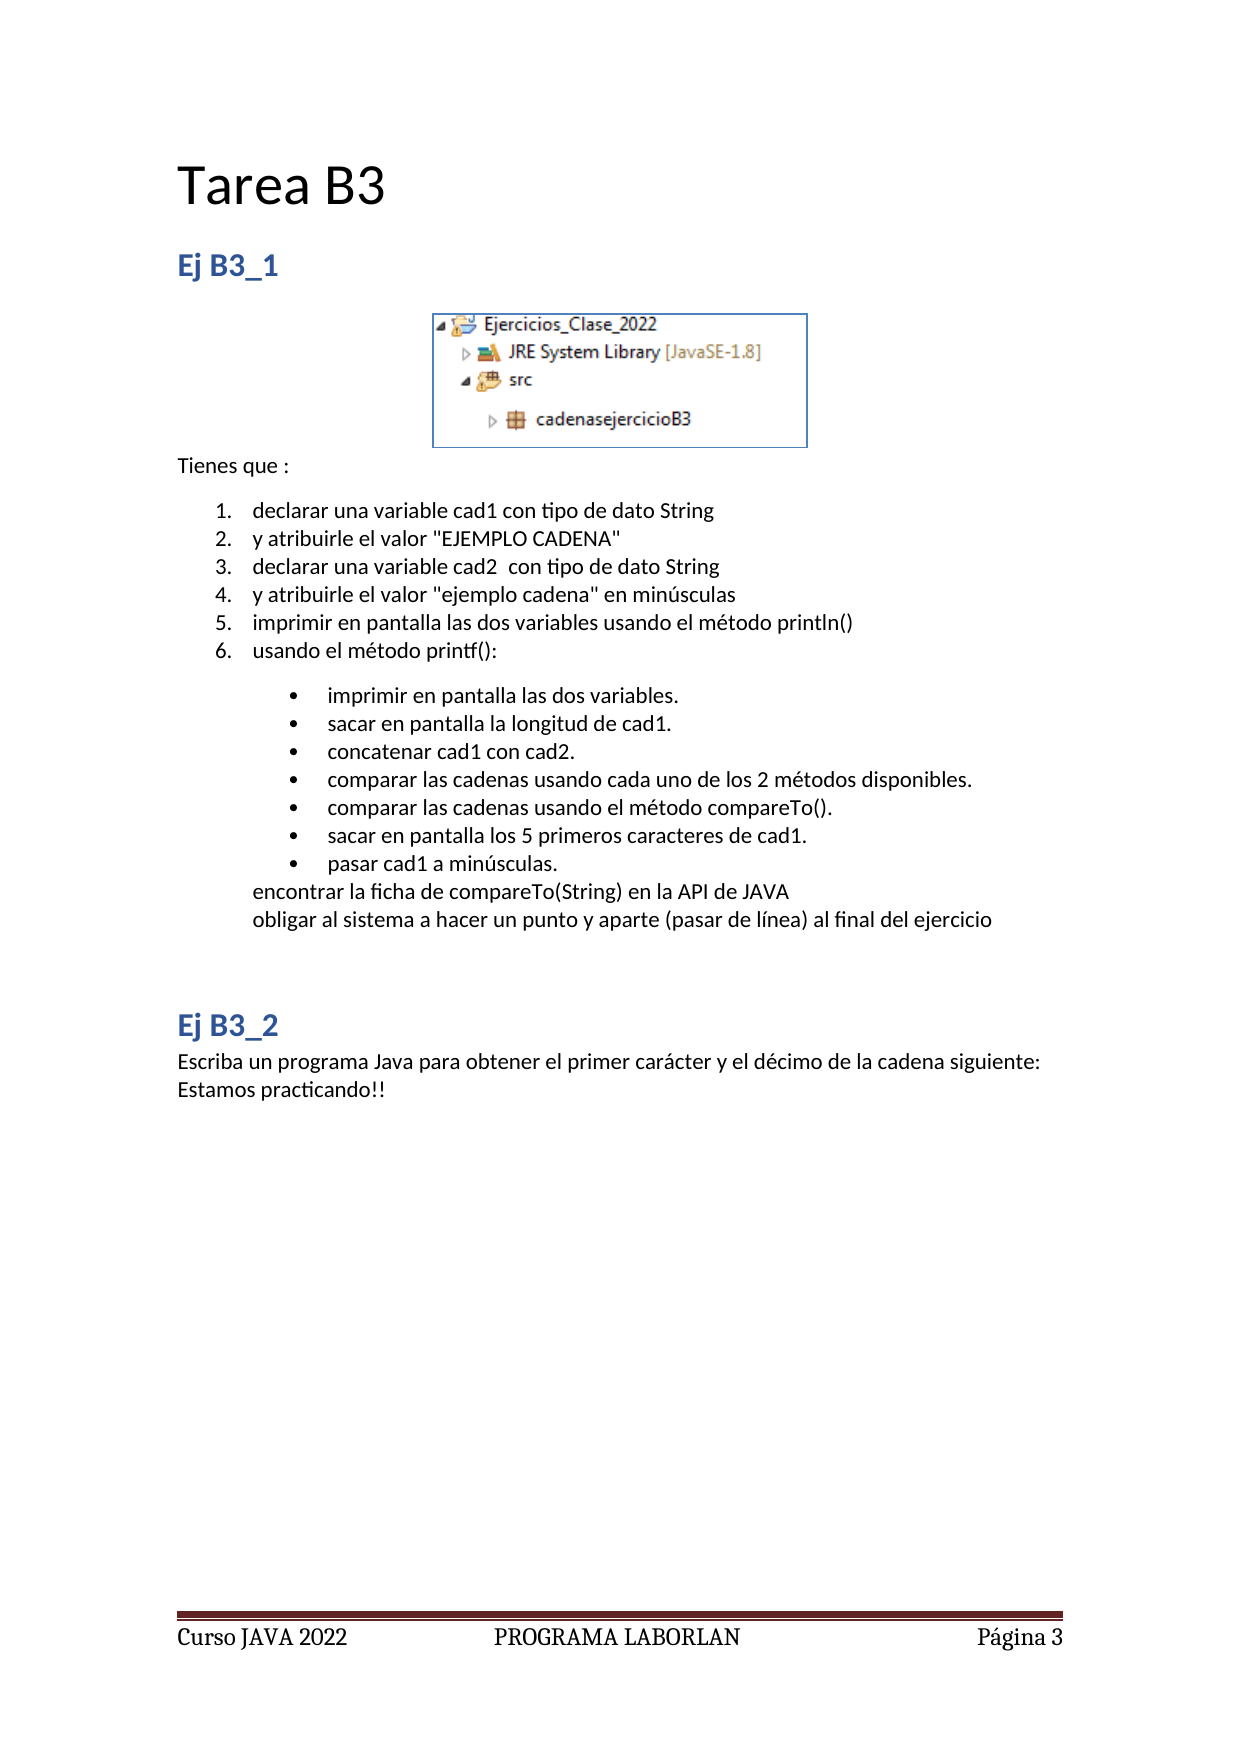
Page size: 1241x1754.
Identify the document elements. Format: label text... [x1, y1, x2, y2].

list declarar una variable cad1 con tipo de dato String [215, 496, 1063, 524]
list imprimir en pantalla las dos variables. [290, 681, 1063, 709]
list usando el método printf(): [215, 636, 1063, 664]
subtitle Ej B3_1 [177, 244, 1063, 284]
list declarar una variable cad2 con tipo de dato String [215, 552, 1063, 580]
text Tarea B3 [177, 148, 1063, 219]
text Escriba un programa Java para obtener el primer carácter y el décimo de la cadena siguiente: Estamos practicando!! [177, 1047, 1063, 1103]
text Tienes que : [177, 451, 1063, 479]
picture [434, 315, 806, 447]
list sacar en pantalla los 5 primeros caracteres de cad1. [290, 821, 1063, 849]
list comparar las cadenas usando cada uno de los 2 métodos disponibles. [290, 765, 1063, 793]
list encontrar la ficha de compareTo(String) en la API de JAVA [215, 877, 1063, 905]
list sacar en pantalla la longitud de cad1. [290, 709, 1063, 737]
list comparar las cadenas usando el método compareTo(). [290, 793, 1063, 821]
list y atribuirle el valor "EJEMPLO CADENA" [215, 524, 1063, 552]
list y atribuirle el valor "ejemplo cadena" en minúsculas [215, 580, 1063, 608]
list obligar al sistema a hacer un punto y aparte (pasar de línea) al final del ejercicio [215, 905, 1063, 933]
subtitle Ej B3_2 [177, 1003, 1063, 1044]
list pasar cad1 a minúsculas. [290, 849, 1063, 877]
list imprimir en pantalla las dos variables usando el método println() [215, 608, 1063, 636]
list concatenar cad1 con cad2. [290, 737, 1063, 765]
